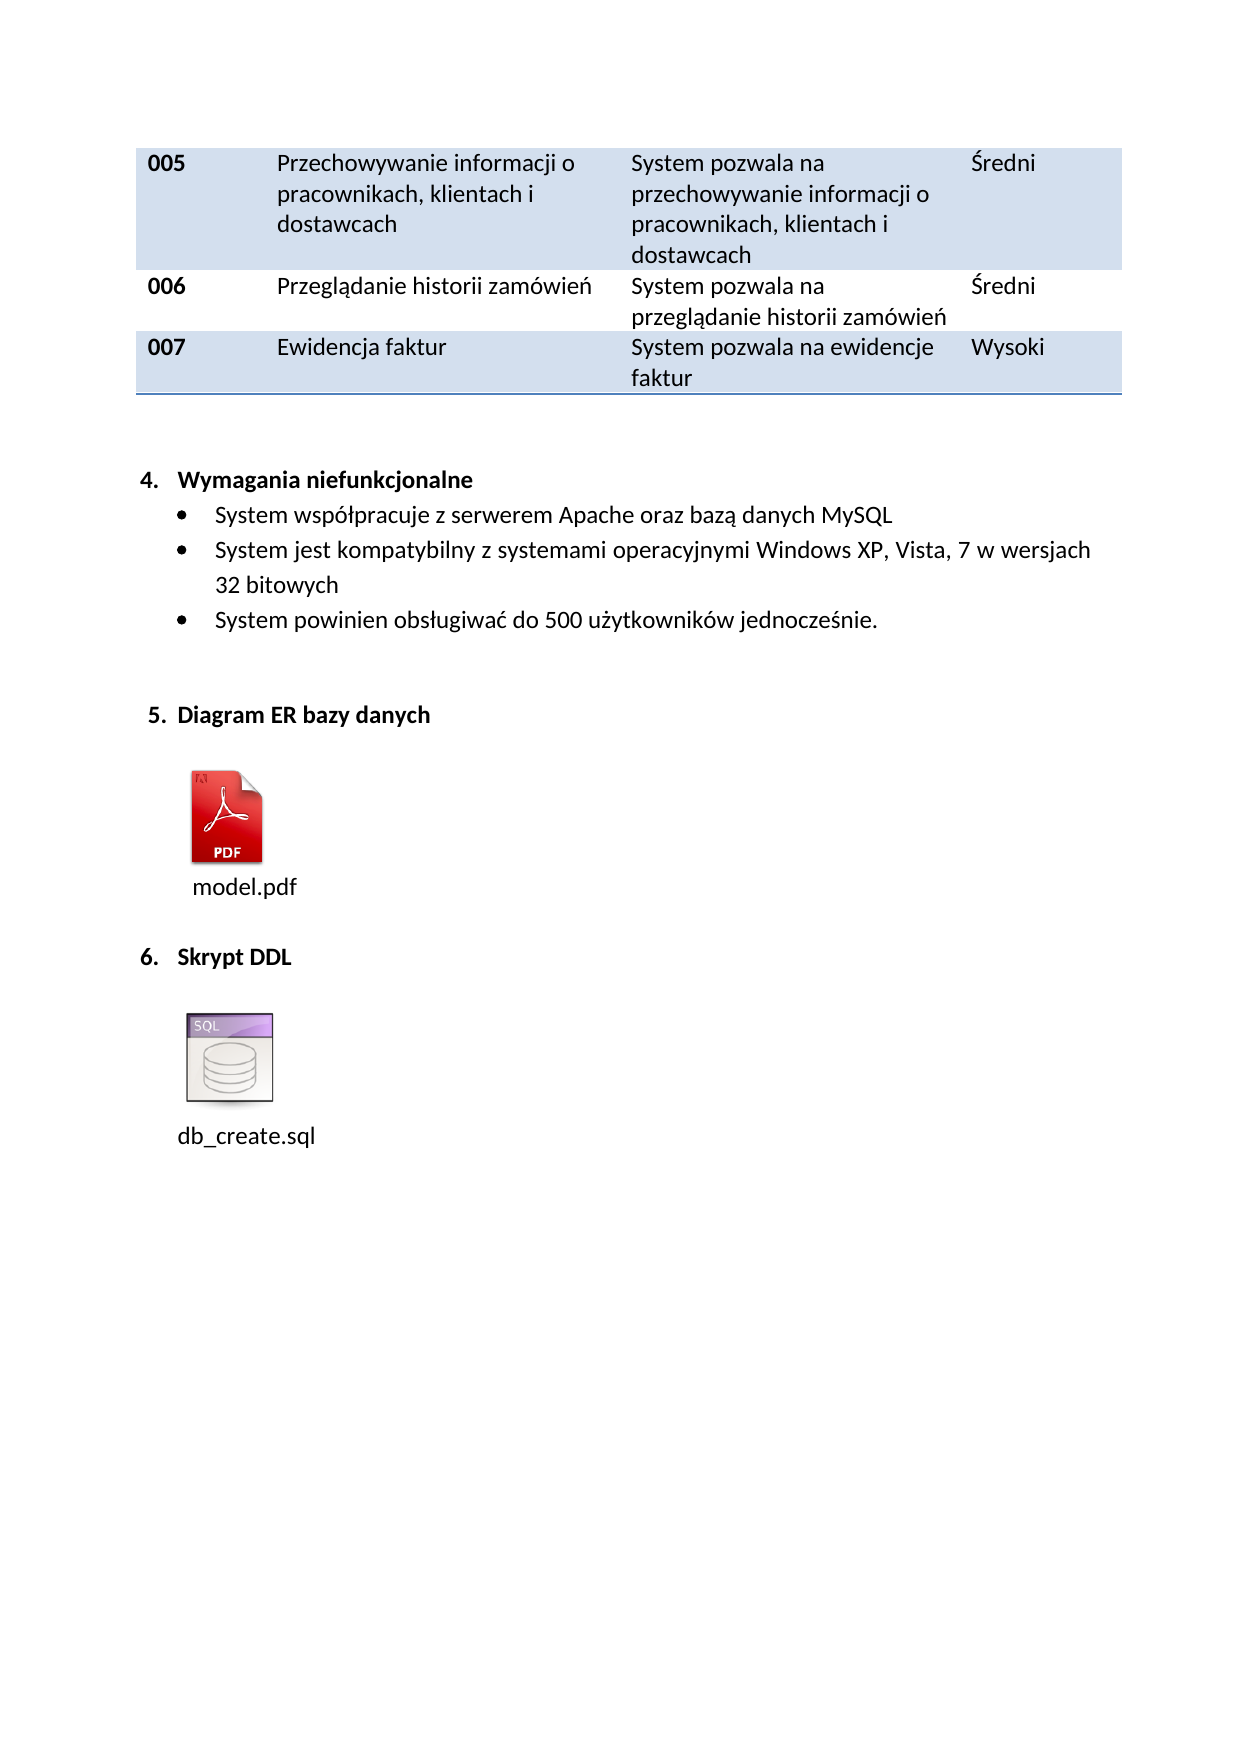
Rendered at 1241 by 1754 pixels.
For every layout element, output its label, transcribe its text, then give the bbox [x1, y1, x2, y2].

table_cell Średni [960, 270, 1122, 331]
list db_create.sql [177, 1120, 1093, 1151]
list Diagram ER bazy danych [148, 699, 1093, 730]
table_cell System pozwala na przechowywanie informacji o pracownikach, klientach i dostawcach [620, 148, 960, 270]
table_cell Wysoki [960, 331, 1122, 392]
picture [177, 1011, 282, 1116]
table_cell System pozwala na przeglądanie historii zamówień [620, 270, 960, 331]
table_cell 007 [136, 331, 266, 392]
list model.pdf [192, 871, 1093, 902]
table_cell Przeglądanie historii zamówień [266, 270, 620, 331]
picture [177, 769, 275, 868]
table_cell 005 [136, 148, 266, 270]
list System współpracuje z serwerem Apache oraz bazą danych MySQL [177, 499, 1093, 530]
list Wymagania niefunkcjonalne [140, 464, 1093, 495]
table_cell Średni [960, 148, 1122, 270]
table_cell Ewidencja faktur [266, 331, 620, 392]
table_cell 006 [136, 270, 266, 331]
list System powinien obsługiwać do 500 użytkowników jednocześnie. [177, 604, 1093, 635]
table_cell System pozwala na ewidencje faktur [620, 331, 960, 392]
table_cell Przechowywanie informacji o pracownikach, klientach i dostawcach [266, 148, 620, 270]
list System jest kompatybilny z systemami operacyjnymi Windows XP, Vista, 7 w wersjach 32 bitowych [177, 534, 1093, 600]
list Skrypt DDL [140, 941, 1093, 972]
